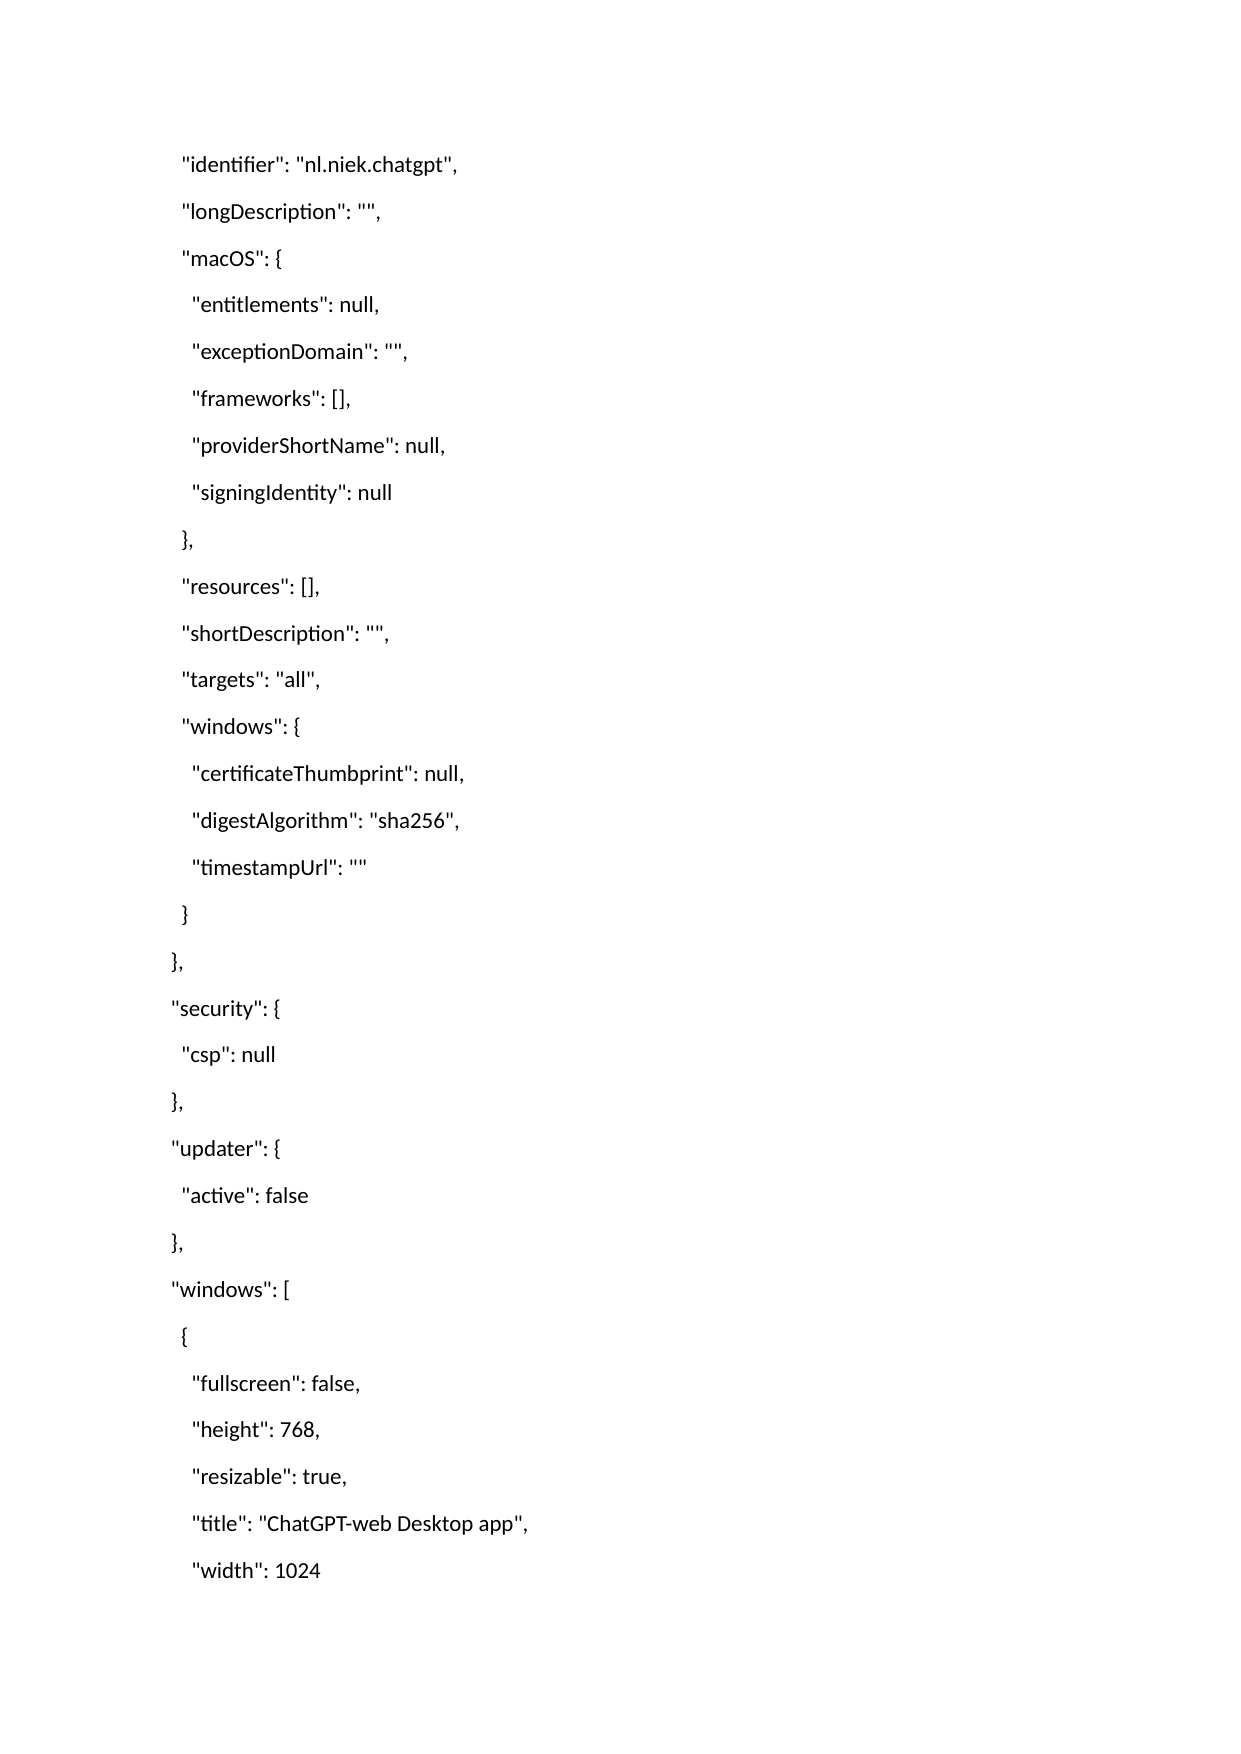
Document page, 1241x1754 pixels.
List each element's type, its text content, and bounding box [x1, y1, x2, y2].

text "windows": { [150, 712, 1090, 741]
text { [150, 1322, 1090, 1350]
text "exceptionDomain": "", [150, 337, 1090, 366]
text "targets": "all", [150, 666, 1090, 694]
text "identifier": "nl.niek.chatgpt", [150, 150, 1090, 178]
text "timestampUrl": "" [150, 853, 1090, 881]
text "height": 768, [150, 1416, 1090, 1444]
text "digestAlgorithm": "sha256", [150, 806, 1090, 834]
text "macOS": { [150, 244, 1090, 272]
text }, [150, 1228, 1090, 1256]
text "certificateThumbprint": null, [150, 759, 1090, 787]
text "width": 1024 [150, 1556, 1090, 1584]
text "longDescription": "", [150, 197, 1090, 225]
text "updater": { [150, 1134, 1090, 1162]
text "shortDescription": "", [150, 619, 1090, 647]
text }, [150, 947, 1090, 975]
text "providerShortName": null, [150, 431, 1090, 459]
text } [150, 900, 1090, 928]
text "fullscreen": false, [150, 1369, 1090, 1397]
text "entitlements": null, [150, 291, 1090, 319]
text "resources": [], [150, 572, 1090, 600]
text "active": false [150, 1181, 1090, 1209]
text "title": "ChatGPT-web Desktop app", [150, 1509, 1090, 1537]
text "windows": [ [150, 1275, 1090, 1303]
text "csp": null [150, 1041, 1090, 1069]
text "security": { [150, 994, 1090, 1022]
text }, [150, 525, 1090, 553]
text }, [150, 1087, 1090, 1116]
text "signingIdentity": null [150, 478, 1090, 506]
text "frameworks": [], [150, 384, 1090, 412]
text "resizable": true, [150, 1462, 1090, 1491]
